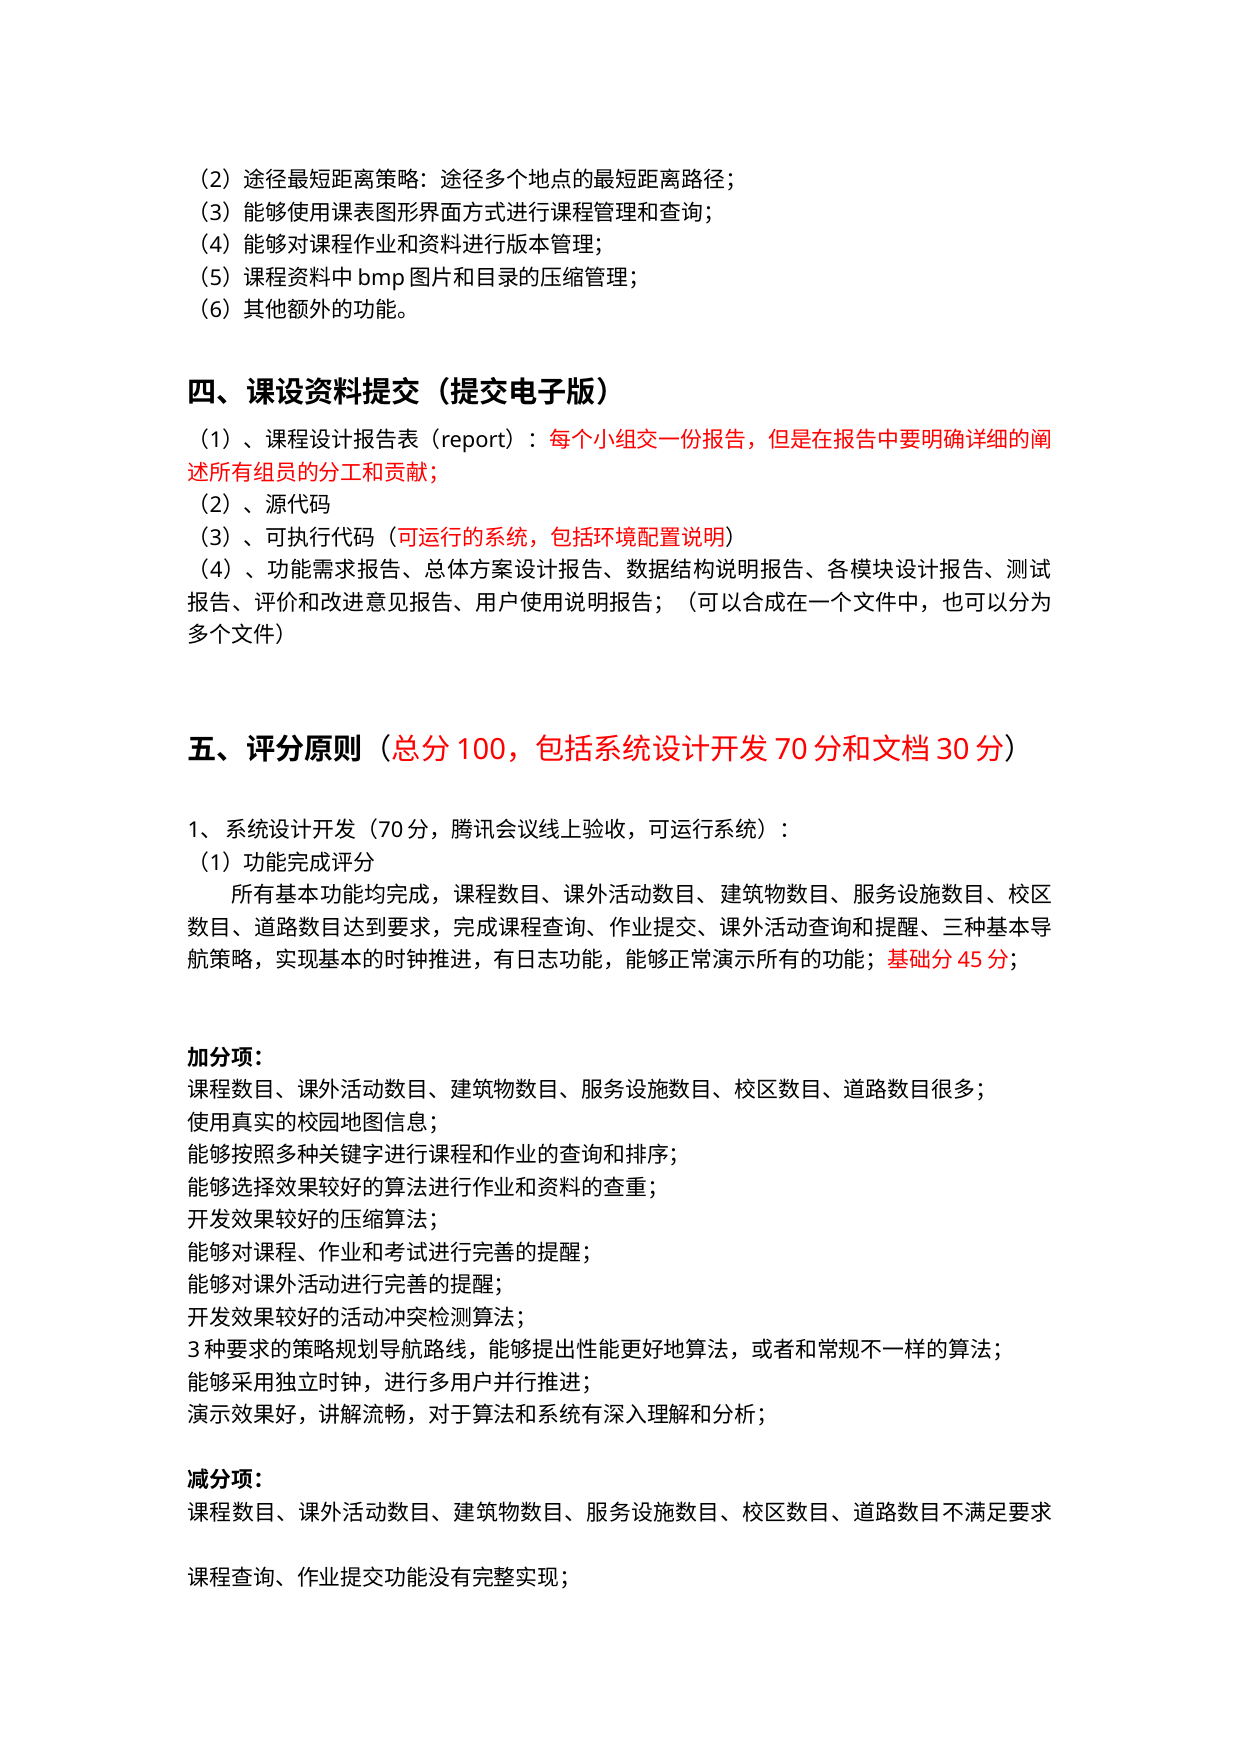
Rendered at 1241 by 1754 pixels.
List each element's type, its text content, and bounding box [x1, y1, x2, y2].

text （2）、源代码 [187, 487, 1053, 519]
text 开发效果较好的压缩算法； [187, 1202, 1053, 1234]
text （1）、课程设计报告表（report）：每个小组交一份报告，但是在报告中要明确详细的阐述所有组员的分工和贡献； [187, 422, 1053, 487]
text 演示效果好，讲解流畅，对于算法和系统有深入理解和分析； [187, 1397, 1053, 1429]
text 加分项： [187, 1039, 1053, 1072]
text （1）功能完成评分 [187, 844, 1053, 877]
text 课程数目、课外活动数目、建筑物数目、服务设施数目、校区数目、道路数目不满足要求； [187, 1494, 1053, 1559]
text （3）、可执行代码（可运行的系统，包括环境配置说明） [187, 519, 1053, 552]
text 3种要求的策略规划导航路线，能够提出性能更好地算法，或者和常规不一样的算法； [187, 1332, 1053, 1364]
text 减分项： [187, 1462, 1053, 1494]
text （5）课程资料中bmp图片和目录的压缩管理； [187, 259, 1053, 292]
text 四、课设资料提交（提交电子版） [187, 357, 1053, 422]
text 能够按照多种关键字进行课程和作业的查询和排序； [187, 1137, 1053, 1169]
text （4）、功能需求报告、总体方案设计报告、数据结构说明报告、各模块设计报告、测试报告、评价和改进意见报告、用户使用说明报告；（可以合成在一个文件中，也可以分为多个文件） [187, 552, 1053, 649]
text 能够采用独立时钟，进行多用户并行推进； [187, 1364, 1053, 1397]
text 能够对课外活动进行完善的提醒； [187, 1267, 1053, 1299]
text 使用真实的校园地图信息； [187, 1104, 1053, 1137]
text 能够选择效果较好的算法进行作业和资料的查重； [187, 1169, 1053, 1202]
text 课程查询、作业提交功能没有完整实现； [187, 1559, 1053, 1592]
text （2）途径最短距离策略：途径多个地点的最短距离路径； [187, 162, 1053, 194]
text （4）能够对课程作业和资料进行版本管理； [187, 227, 1053, 259]
text 开发效果较好的活动冲突检测算法； [187, 1299, 1053, 1332]
text （3）能够使用课表图形界面方式进行课程管理和查询； [187, 194, 1053, 227]
text 所有基本功能均完成，课程数目、课外活动数目、建筑物数目、服务设施数目、校区数目、道路数目达到要求，完成课程查询、作业提交、课外活动查询和提醒、三种基本导航策略，实现基本的时钟推进，有日志功能，能够正常演示所有的功能；基础分45分； [187, 877, 1053, 974]
text 能够对课程、作业和考试进行完善的提醒； [187, 1234, 1053, 1267]
text 五、评分原则（总分100，包括系统设计开发70分和文档30分） [187, 714, 1053, 779]
list 系统设计开发（70分，腾讯会议线上验收，可运行系统）： [187, 812, 1053, 844]
text 课程数目、课外活动数目、建筑物数目、服务设施数目、校区数目、道路数目很多； [187, 1072, 1053, 1104]
text （6）其他额外的功能。 [187, 292, 1053, 324]
